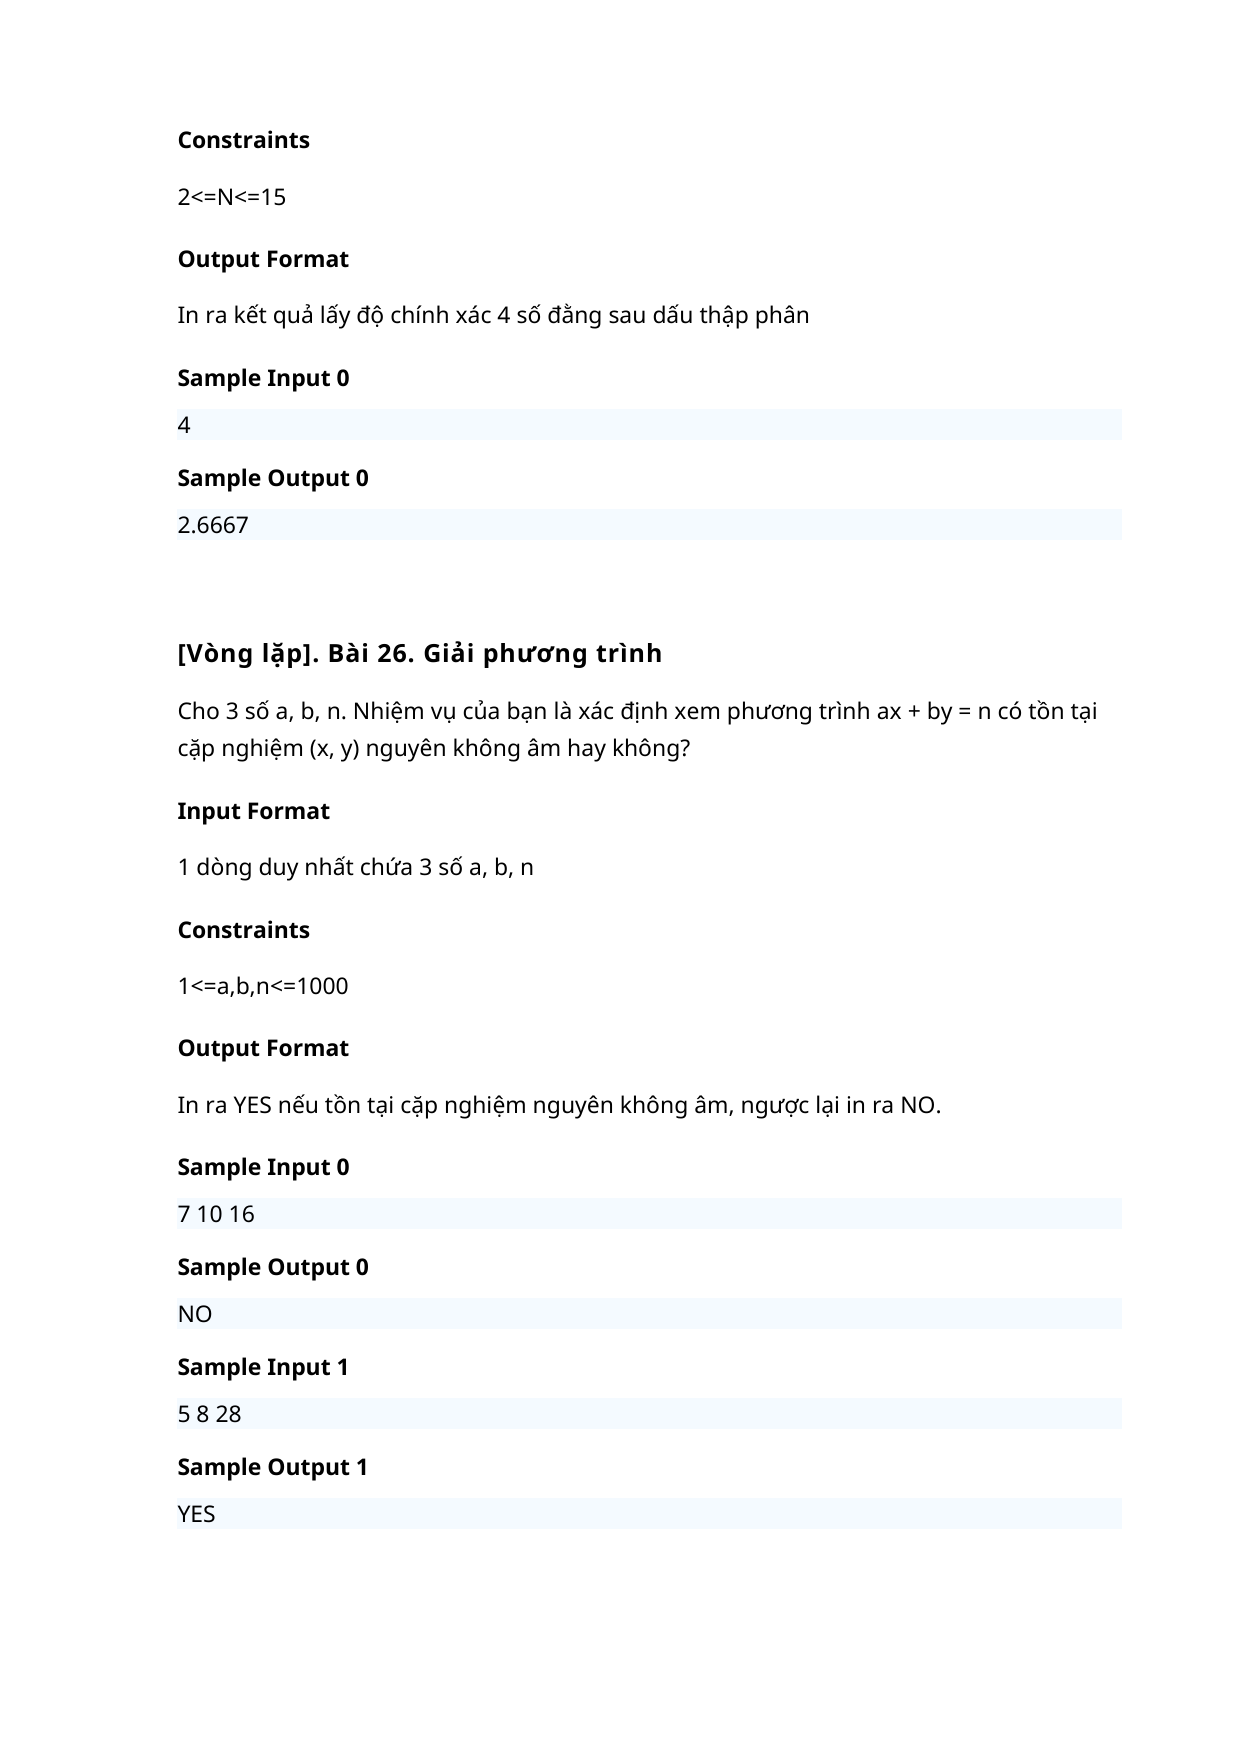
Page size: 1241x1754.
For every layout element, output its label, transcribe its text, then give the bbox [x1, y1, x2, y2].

text Sample Output 0 [177, 1245, 1122, 1282]
text Sample Output 1 [177, 1445, 1122, 1482]
text In ra YES nếu tồn tại cặp nghiệm nguyên không âm, ngược lại in ra NO. [177, 1082, 1122, 1120]
text Input Format [177, 789, 1122, 826]
text 5 8 28 [177, 1398, 1122, 1429]
text Sample Input 0 [177, 356, 1122, 393]
text Constraints [177, 118, 1122, 156]
text Cho 3 số a, b, n. Nhiệm vụ của bạn là xác định xem phương trình ax + by = n có tồn tại cặp nghiệm (x, y) nguyên không âm hay không? [177, 689, 1122, 764]
text 4 [177, 409, 1122, 440]
text 2.6667 [177, 509, 1122, 540]
text 7 10 16 [177, 1198, 1122, 1229]
text Sample Output 0 [177, 456, 1122, 493]
text Sample Input 1 [177, 1345, 1122, 1382]
text [Vòng lặp]. Bài 26. Giải phương trình [177, 636, 1122, 670]
text Constraints [177, 907, 1122, 945]
text Sample Input 0 [177, 1145, 1122, 1182]
text NO [177, 1298, 1122, 1329]
text Output Format [177, 237, 1122, 274]
text 1 dòng duy nhất chứa 3 số a, b, n [177, 845, 1122, 882]
text 1<=a,b,n<=1000 [177, 964, 1122, 1001]
text YES [177, 1498, 1122, 1529]
text In ra kết quả lấy độ chính xác 4 số đằng sau dấu thập phân [177, 293, 1122, 331]
text 2<=N<=15 [177, 174, 1122, 212]
text Output Format [177, 1026, 1122, 1064]
